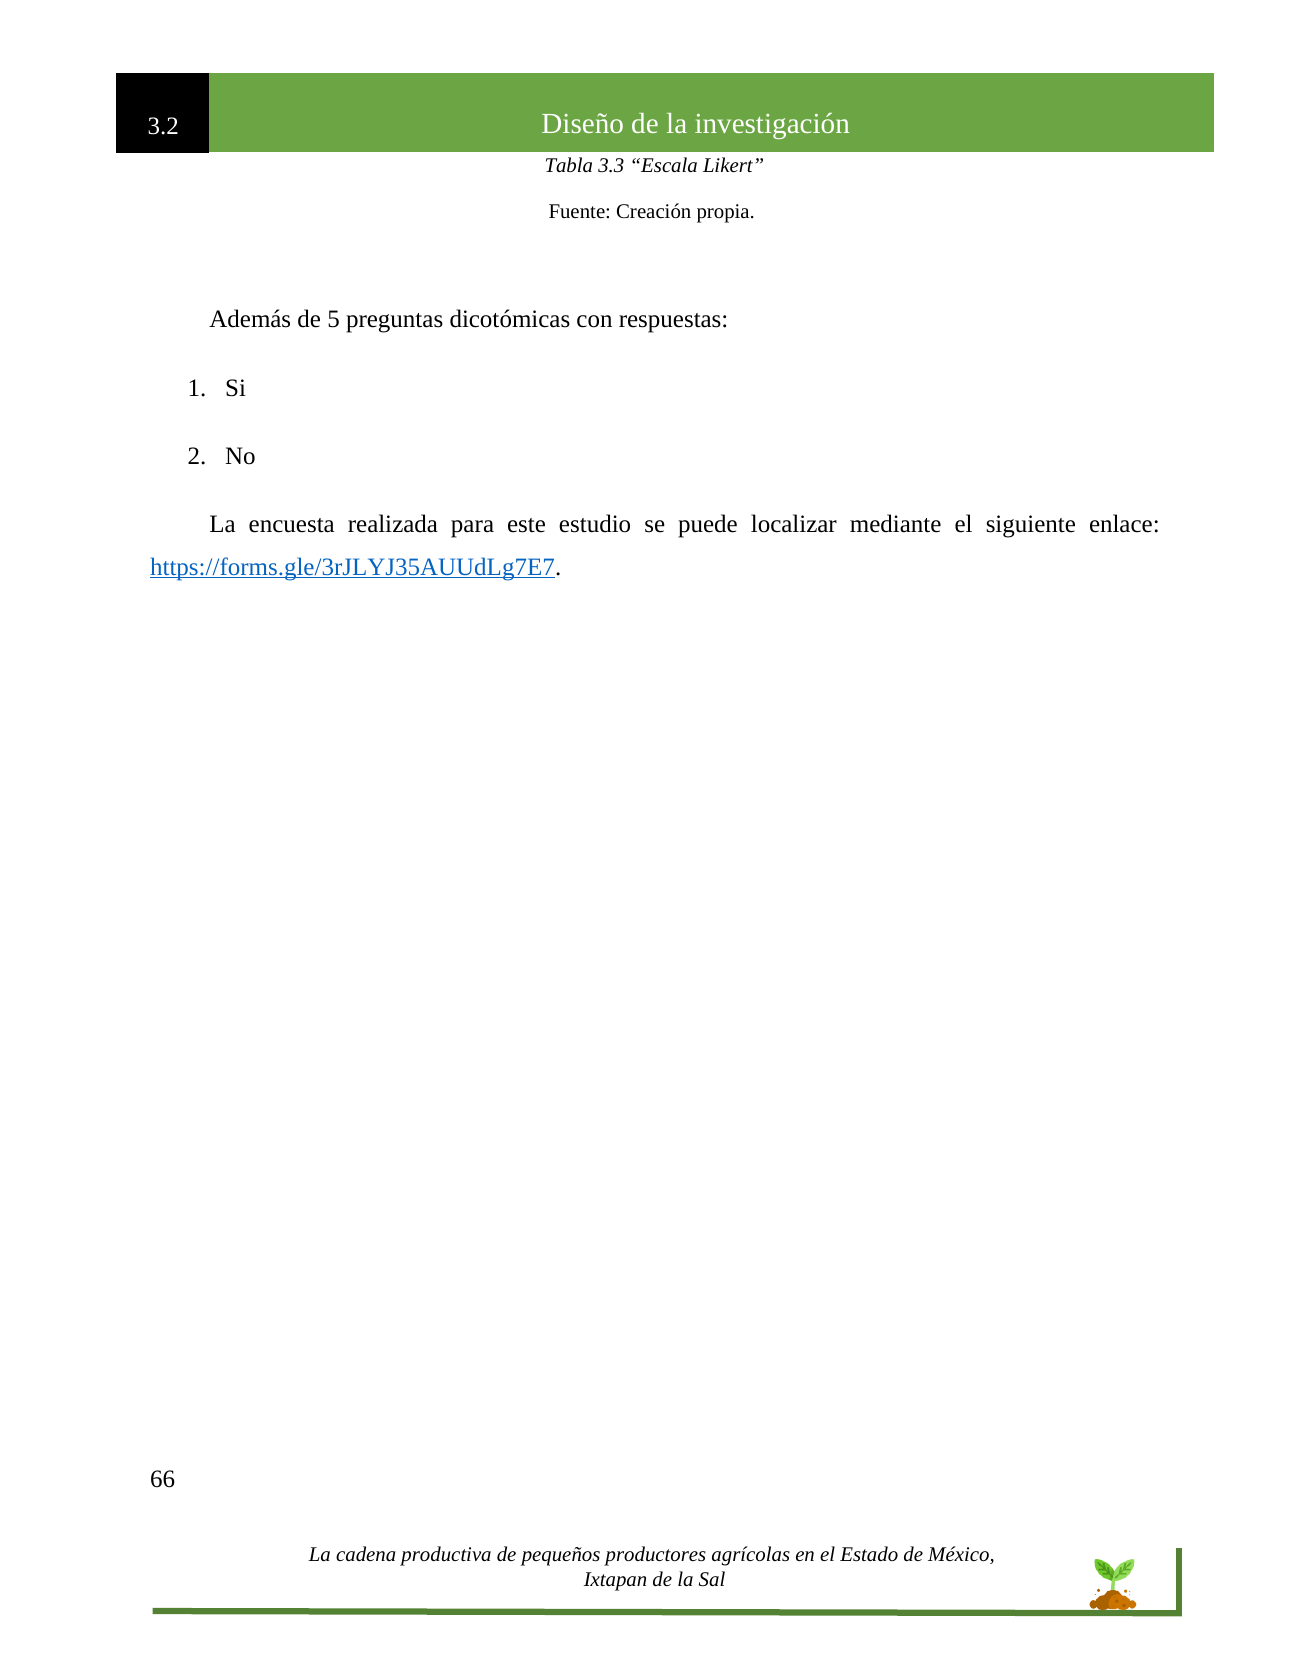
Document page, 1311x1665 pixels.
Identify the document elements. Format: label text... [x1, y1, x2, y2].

text Tabla 3.3 “Escala Likert” [150, 153, 1161, 177]
list No [187, 441, 1161, 469]
text La encuesta realizada para este estudio se puede localizar mediante el siguiente enlace: https://forms.gle/3rJLYJ35AUUdLg7E7. [150, 509, 1161, 581]
list Si [187, 373, 1161, 401]
text Además de 5 preguntas dicotómicas con respuestas: [150, 304, 1161, 333]
picture [1087, 1559, 1138, 1610]
text Fuente: Creación propia. [146, 201, 1157, 222]
